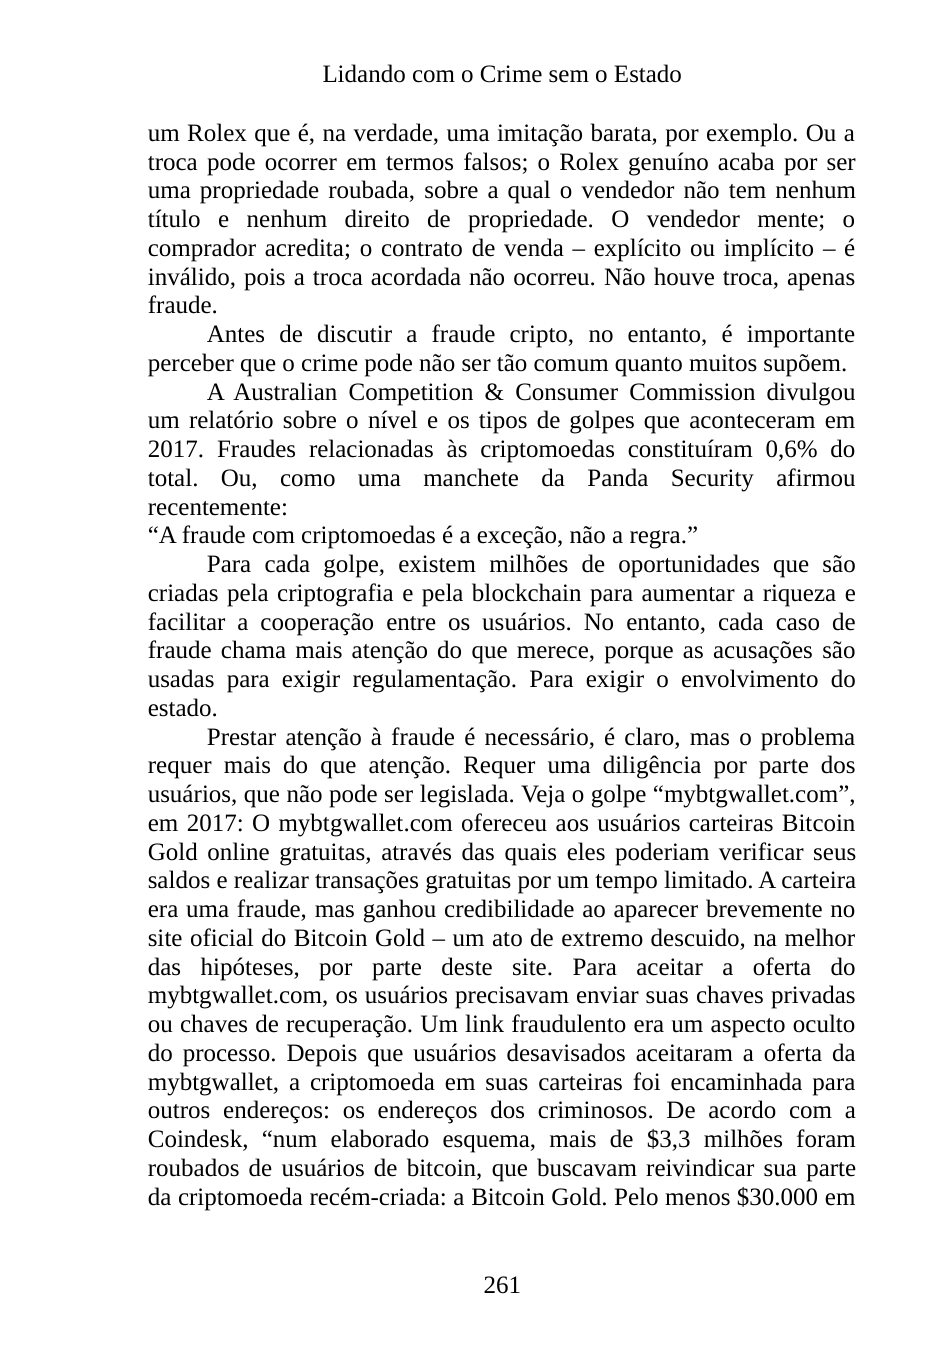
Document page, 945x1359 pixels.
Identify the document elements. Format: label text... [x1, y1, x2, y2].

text A Australian Competition & Consumer Commission divulgou um relatório sobre o nível e os tipos de golpes que aconteceram em 2017. Fraudes relacionadas às criptomoedas constituíram 0,6% do total. Ou, como uma manchete da Panda Security afirmou recentemente: [148, 377, 856, 521]
text “A fraude com criptomoedas é a exceção, não a regra.” [148, 521, 856, 549]
text Para cada golpe, existem milhões de oportunidades que são criadas pela criptografia e pela blockchain para aumentar a riqueza e facilitar a cooperação entre os usuários. No entanto, cada caso de fraude chama mais atenção do que merece, porque as acusações são usadas para exigir regulamentação. Para exigir o envolvimento do estado. [148, 549, 856, 722]
text Antes de discutir a fraude cripto, no entanto, é importante perceber que o crime pode não ser tão comum quanto muitos supõem. [148, 319, 856, 377]
